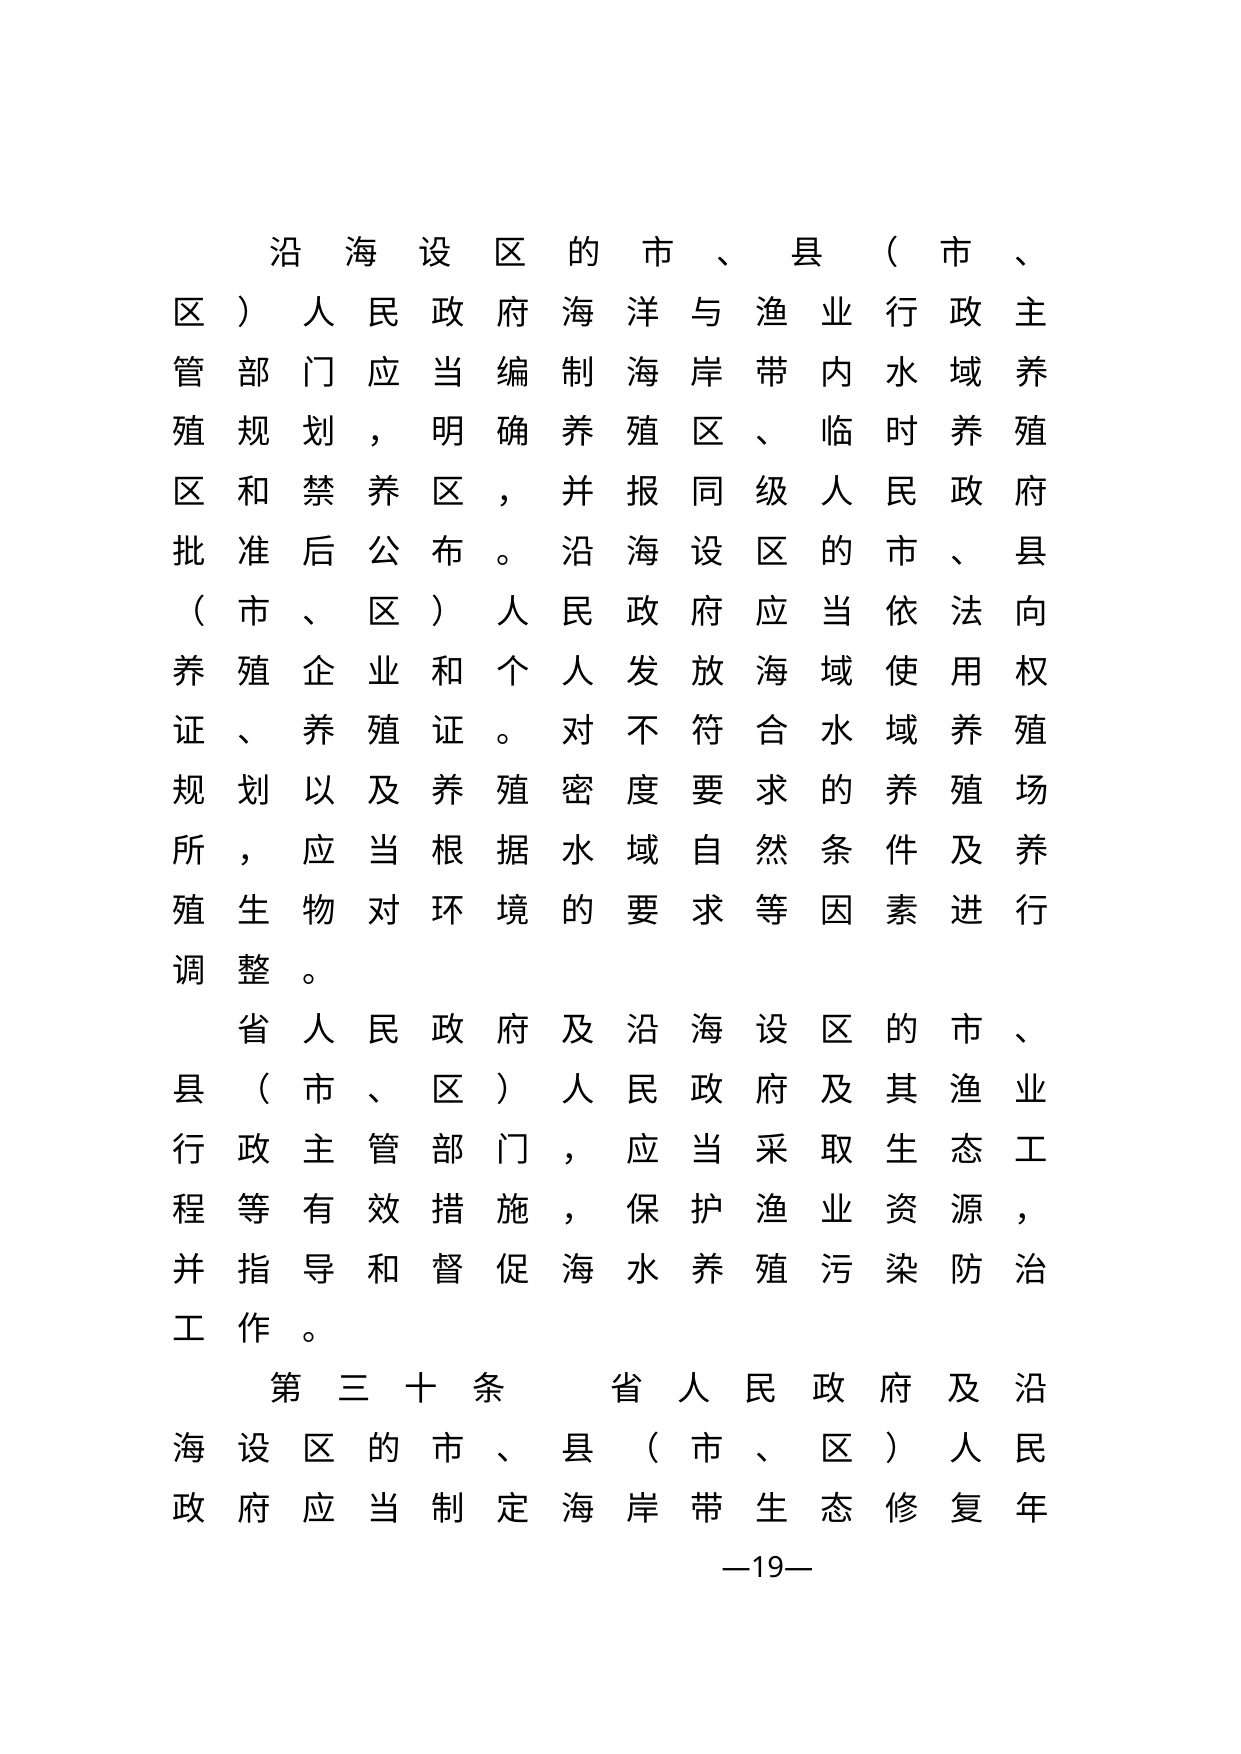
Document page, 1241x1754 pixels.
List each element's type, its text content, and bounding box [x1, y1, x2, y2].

text 沿海设区的市、县（市、区）人民政府海洋与渔业行政主管部门应当编制海岸带内水域养殖规划，明确养殖区、临时养殖区和禁养区，并报同级人民政府批准后公布。沿海设区的市、县（市、区）人民政府应当依法向养殖企业和个人发放海域使用权证、养殖证。对不符合水域养殖规划以及养殖密度要求的养殖场所，应当根据水域自然条件及养殖生物对环境的要求等因素进行调整。 [172, 220, 1079, 997]
text 省人民政府及沿海设区的市、县（市、区）人民政府及其渔业行政主管部门，应当采取生态工程等有效措施，保护渔业资源，并指导和督促海水养殖污染防治工作。 [172, 997, 1079, 1356]
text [172, 1356, 1079, 1536]
